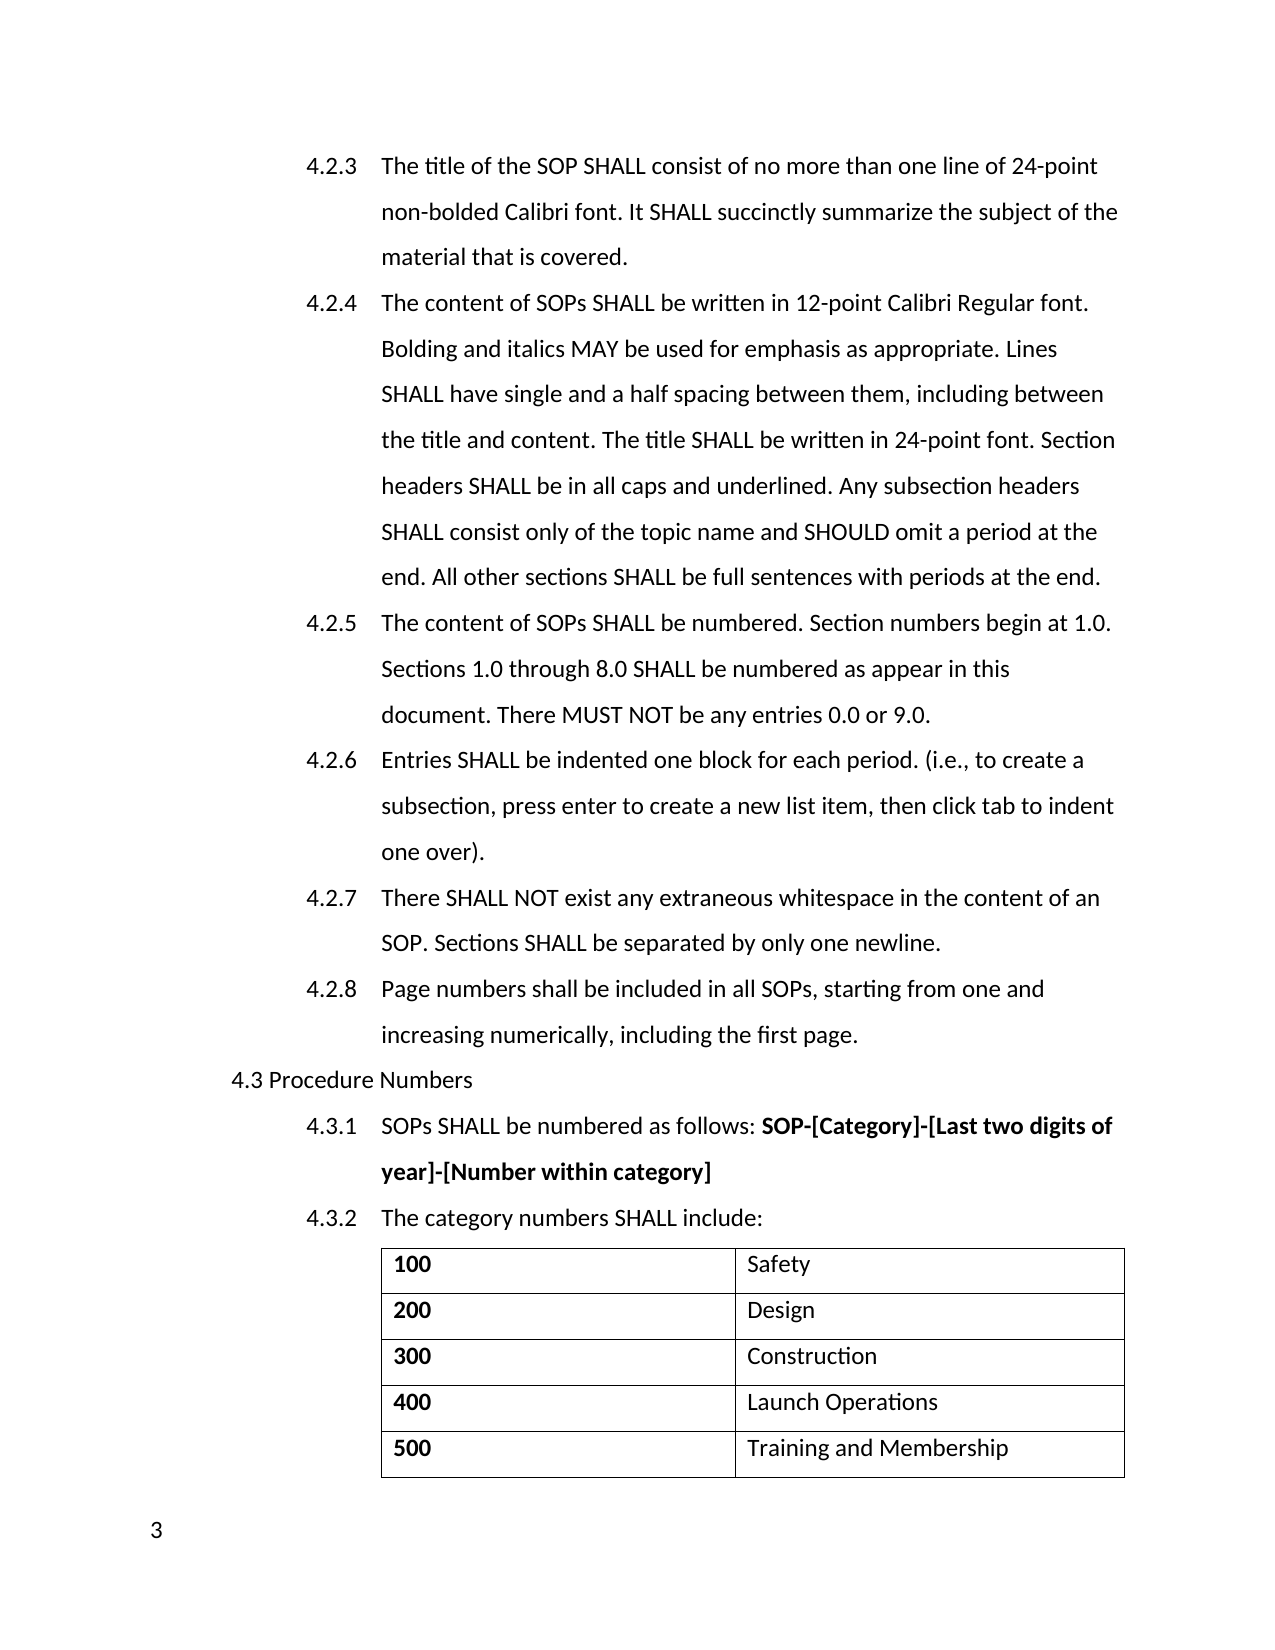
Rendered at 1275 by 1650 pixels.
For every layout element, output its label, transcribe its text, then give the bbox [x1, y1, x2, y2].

table_cell Design [736, 1294, 1124, 1339]
list Procedure Numbers [231, 1064, 1125, 1095]
table_cell 300 [382, 1340, 735, 1385]
table_cell 400 [382, 1386, 735, 1431]
list There SHALL NOT exist any extraneous whitespace in the content of an SOP. Sections SHALL be separated by only one newline. [306, 882, 1125, 958]
list Page numbers shall be included in all SOPs, starting from one and increasing numerically, including the first page. [306, 973, 1125, 1049]
list The title of the SOP SHALL consist of no more than one line of 24-point non-bolded Calibri font. It SHALL succinctly summarize the subject of the material that is covered. [306, 150, 1125, 272]
table_cell Construction [736, 1340, 1124, 1385]
table_cell 500 [382, 1432, 735, 1477]
list SOPs SHALL be numbered as follows: SOP-[Category]-[Last two digits of year]-[Number within category] [306, 1110, 1125, 1187]
table_cell 200 [382, 1294, 735, 1339]
table_cell Launch Operations [736, 1386, 1124, 1431]
table_cell Training and Membership [736, 1432, 1124, 1477]
list The content of SOPs SHALL be written in 12-point Calibri Regular font. Bolding and italics MAY be used for emphasis as appropriate. Lines SHALL have single and a half spacing between them, including between the title and content. The title SHALL be written in 24-point font. Section headers SHALL be in all caps and underlined. Any subsection headers SHALL consist only of the topic name and SHOULD omit a period at the end. All other sections SHALL be full sentences with periods at the end. [306, 287, 1125, 592]
table_header 100 [382, 1249, 735, 1293]
list The category numbers SHALL include: [306, 1202, 1125, 1232]
list Entries SHALL be indented one block for each period. (i.e., to create a subsection, press enter to create a new list item, then click tab to indent one over). [306, 744, 1125, 866]
table_header Safety [736, 1249, 1124, 1293]
list The content of SOPs SHALL be numbered. Section numbers begin at 1.0. Sections 1.0 through 8.0 SHALL be numbered as appear in this document. There MUST NOT be any entries 0.0 or 9.0. [306, 607, 1125, 729]
